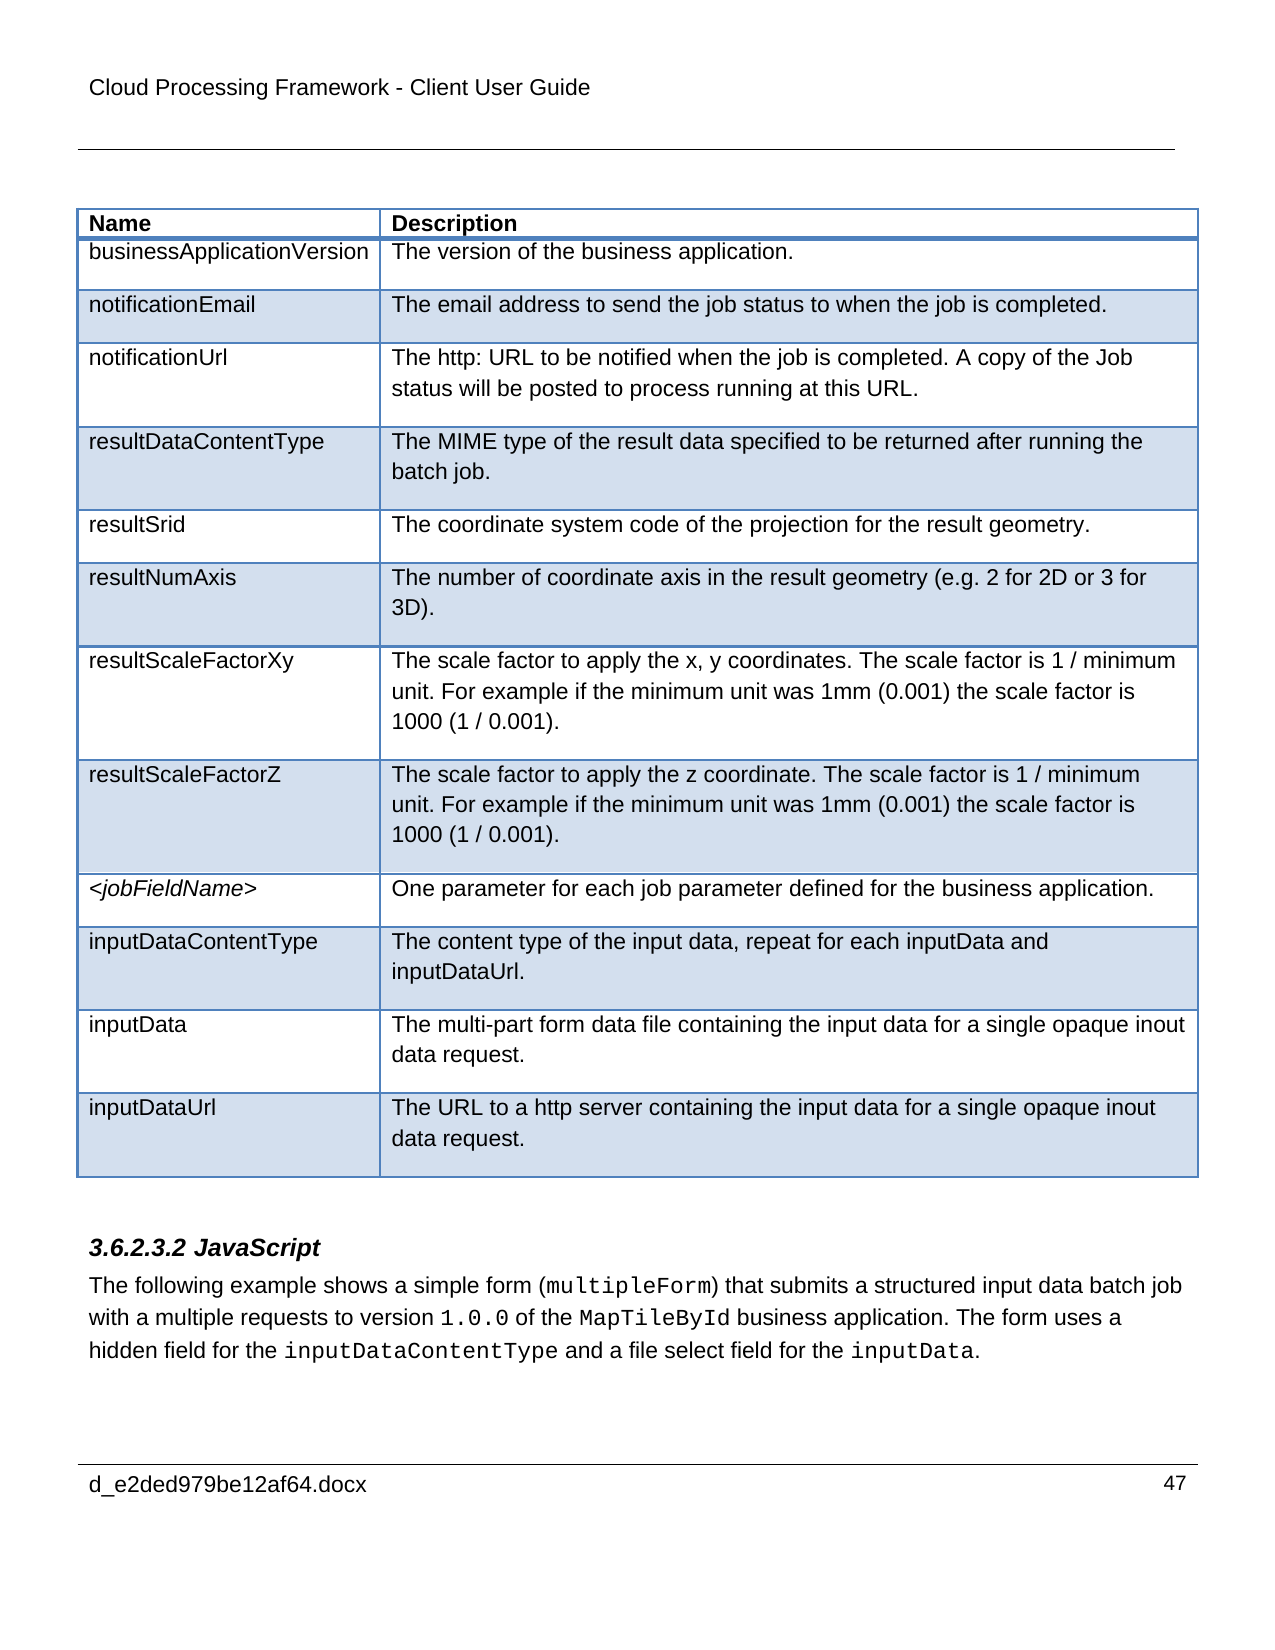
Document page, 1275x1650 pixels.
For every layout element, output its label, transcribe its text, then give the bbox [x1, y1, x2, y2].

table_cell notificationUrl [79, 344, 379, 426]
table_cell inputData [79, 1011, 379, 1092]
table_cell The coordinate system code of the projection for the result geometry. [381, 511, 1197, 562]
table_cell resultDataContentType [79, 428, 379, 509]
table_cell The URL to a http server containing the input data for a single opaque inout data request. [381, 1094, 1197, 1176]
table_cell The version of the business application. [381, 241, 1197, 289]
subtitle JavaScript [89, 1233, 1186, 1262]
table_cell The multi-part form data file containing the input data for a single opaque inout data request. [381, 1011, 1197, 1092]
text The following example shows a simple form (multipleForm) that submits a structured input data batch job with a multiple requests to version 1.0.0 of the MapTileById business application. The form uses a hidden field for the inputDataContentType and a file select field for the inputData. [89, 1272, 1186, 1365]
table_cell The email address to send the job status to when the job is completed. [381, 291, 1197, 342]
table_cell resultScaleFactorZ [79, 761, 379, 872]
table_cell The MIME type of the result data specified to be returned after running the batch job. [381, 428, 1197, 509]
table_cell notificationEmail [79, 291, 379, 342]
table_cell businessApplicationVersion [79, 241, 379, 289]
table_cell One parameter for each job parameter defined for the business application. [381, 875, 1197, 926]
table_header Name [79, 210, 379, 236]
table_header Description [381, 210, 1197, 236]
table_cell The scale factor to apply the z coordinate. The scale factor is 1 / minimum unit. For example if the minimum unit was 1mm (0.001) the scale factor is 1000 (1 / 0.001). [381, 761, 1197, 872]
table_cell resultNumAxis [79, 564, 379, 645]
table_cell The http: URL to be notified when the job is completed. A copy of the Job status will be posted to process running at this URL. [381, 344, 1197, 426]
table_cell The scale factor to apply the x, y coordinates. The scale factor is 1 / minimum unit. For example if the minimum unit was 1mm (0.001) the scale factor is 1000 (1 / 0.001). [381, 648, 1197, 759]
table_cell The content type of the input data, repeat for each inputData and inputDataUrl. [381, 928, 1197, 1009]
table_cell inputDataContentType [79, 928, 379, 1009]
table_cell inputDataUrl [79, 1094, 379, 1176]
table_cell <jobFieldName> [79, 875, 379, 926]
table_cell The number of coordinate axis in the result geometry (e.g. 2 for 2D or 3 for 3D). [381, 564, 1197, 645]
table_cell resultScaleFactorXy [79, 648, 379, 759]
table_cell resultSrid [79, 511, 379, 562]
